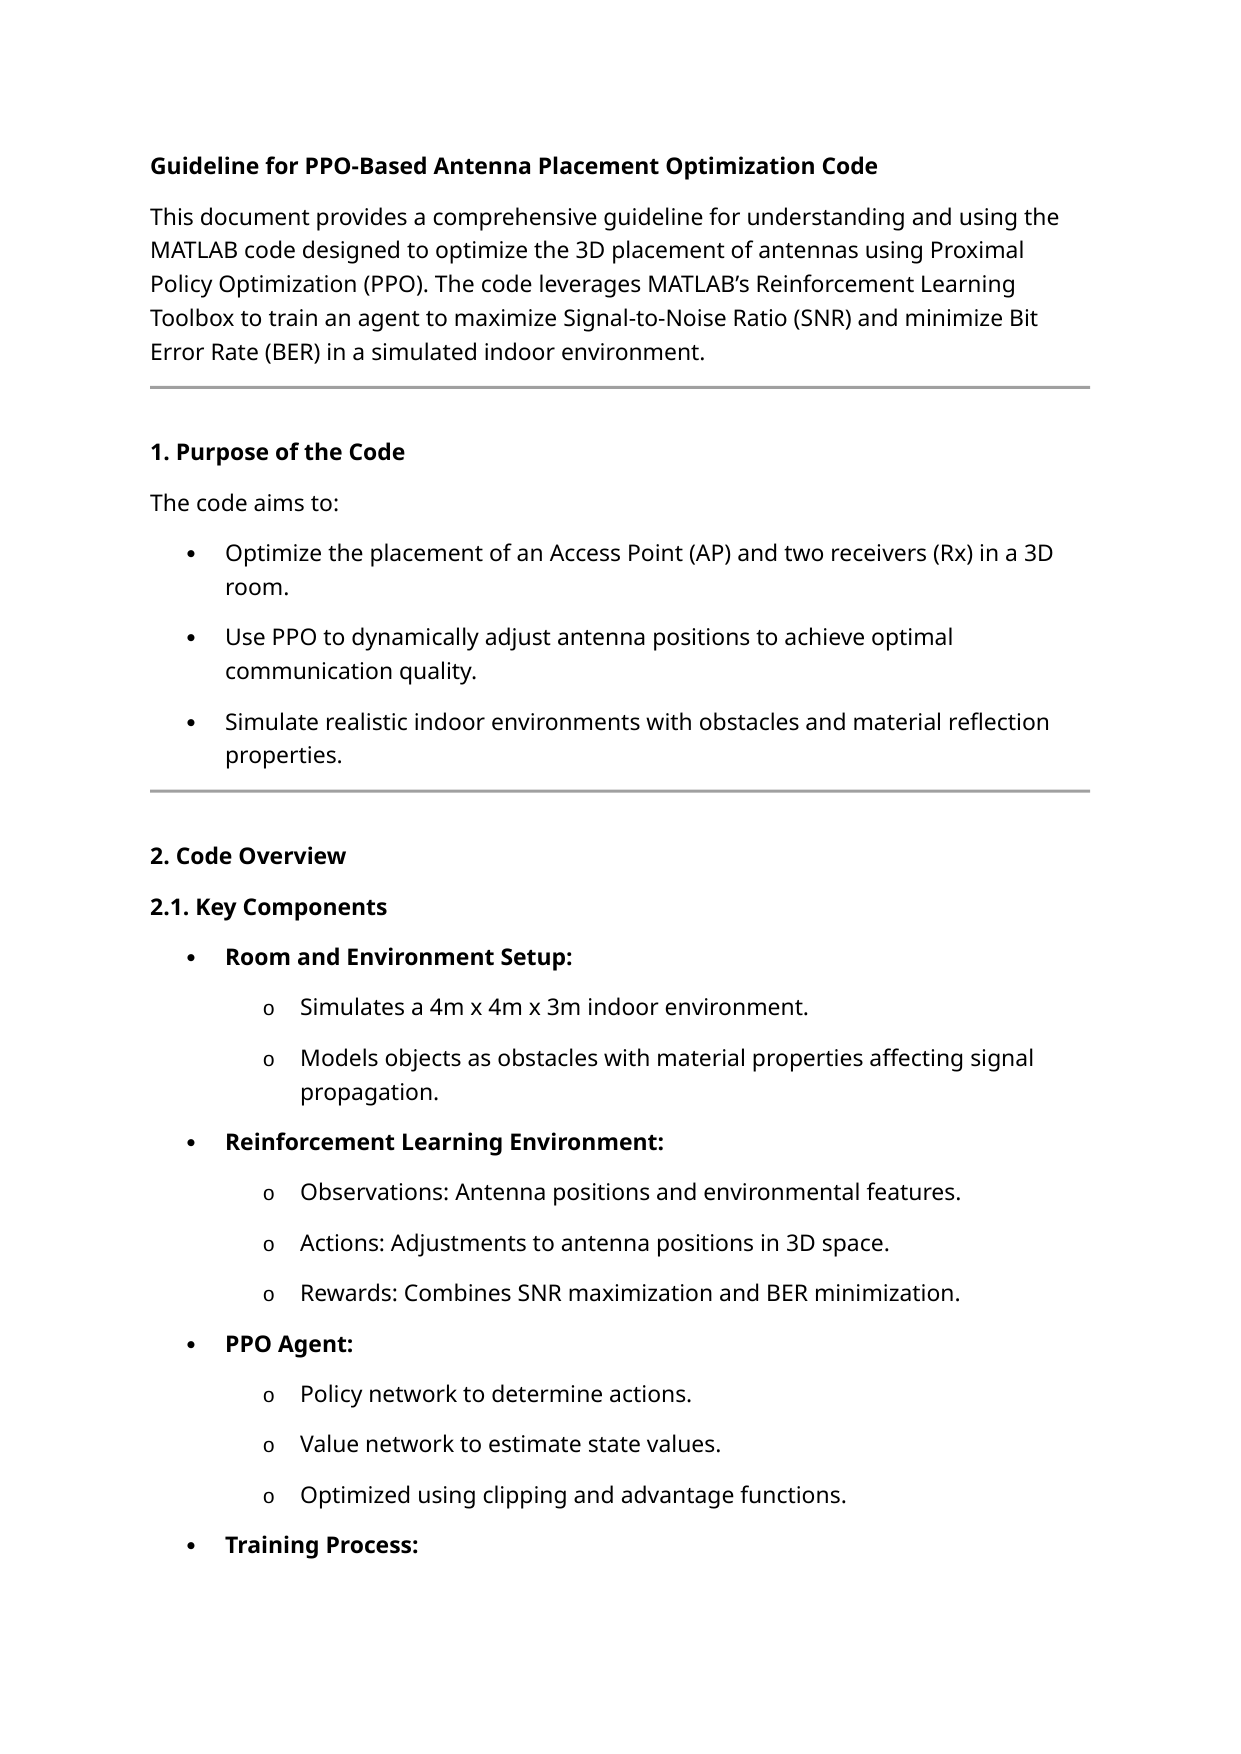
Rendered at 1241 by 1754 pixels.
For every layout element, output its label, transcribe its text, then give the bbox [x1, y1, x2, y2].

list Rewards: Combines SNR maximization and BER minimization. [262, 1277, 1090, 1308]
list Actions: Adjustments to antenna positions in 3D space. [262, 1227, 1090, 1258]
list Optimized using clipping and advantage functions. [262, 1479, 1090, 1510]
list Use PPO to dynamically adjust antenna positions to achieve optimal communication quality. [187, 621, 1090, 686]
text The code aims to: [150, 487, 1090, 518]
list PPO Agent: [187, 1327, 1090, 1359]
list Optimize the placement of an Access Point (AP) and two receivers (Rx) in a 3D room. [187, 537, 1090, 602]
text 2.1. Key Components [150, 890, 1090, 922]
text This document provides a comprehensive guideline for understanding and using the MATLAB code designed to optimize the 3D placement of antennas using Proximal Policy Optimization (PPO). The code leverages MATLAB’s Reinforcement Learning Toolbox to train an agent to maximize Signal-to-Noise Ratio (SNR) and minimize Bit Error Rate (BER) in a simulated indoor environment. [150, 200, 1090, 367]
text Guideline for PPO-Based Antenna Placement Optimization Code [150, 150, 1090, 181]
text 1. Purpose of the Code [150, 436, 1090, 467]
list Simulates a 4m x 4m x 3m indoor environment. [262, 991, 1090, 1022]
list Observations: Antenna positions and environmental features. [262, 1176, 1090, 1207]
list Training Process: [187, 1529, 1090, 1560]
list Models objects as obstacles with material properties affecting signal propagation. [262, 1042, 1090, 1107]
text 2. Code Overview [150, 840, 1090, 871]
list Value network to estimate state values. [262, 1428, 1090, 1459]
list Simulate realistic indoor environments with obstacles and material reflection properties. [187, 705, 1090, 770]
list Room and Environment Setup: [187, 941, 1090, 972]
list Policy network to determine actions. [262, 1378, 1090, 1409]
list Reinforcement Learning Environment: [187, 1126, 1090, 1157]
